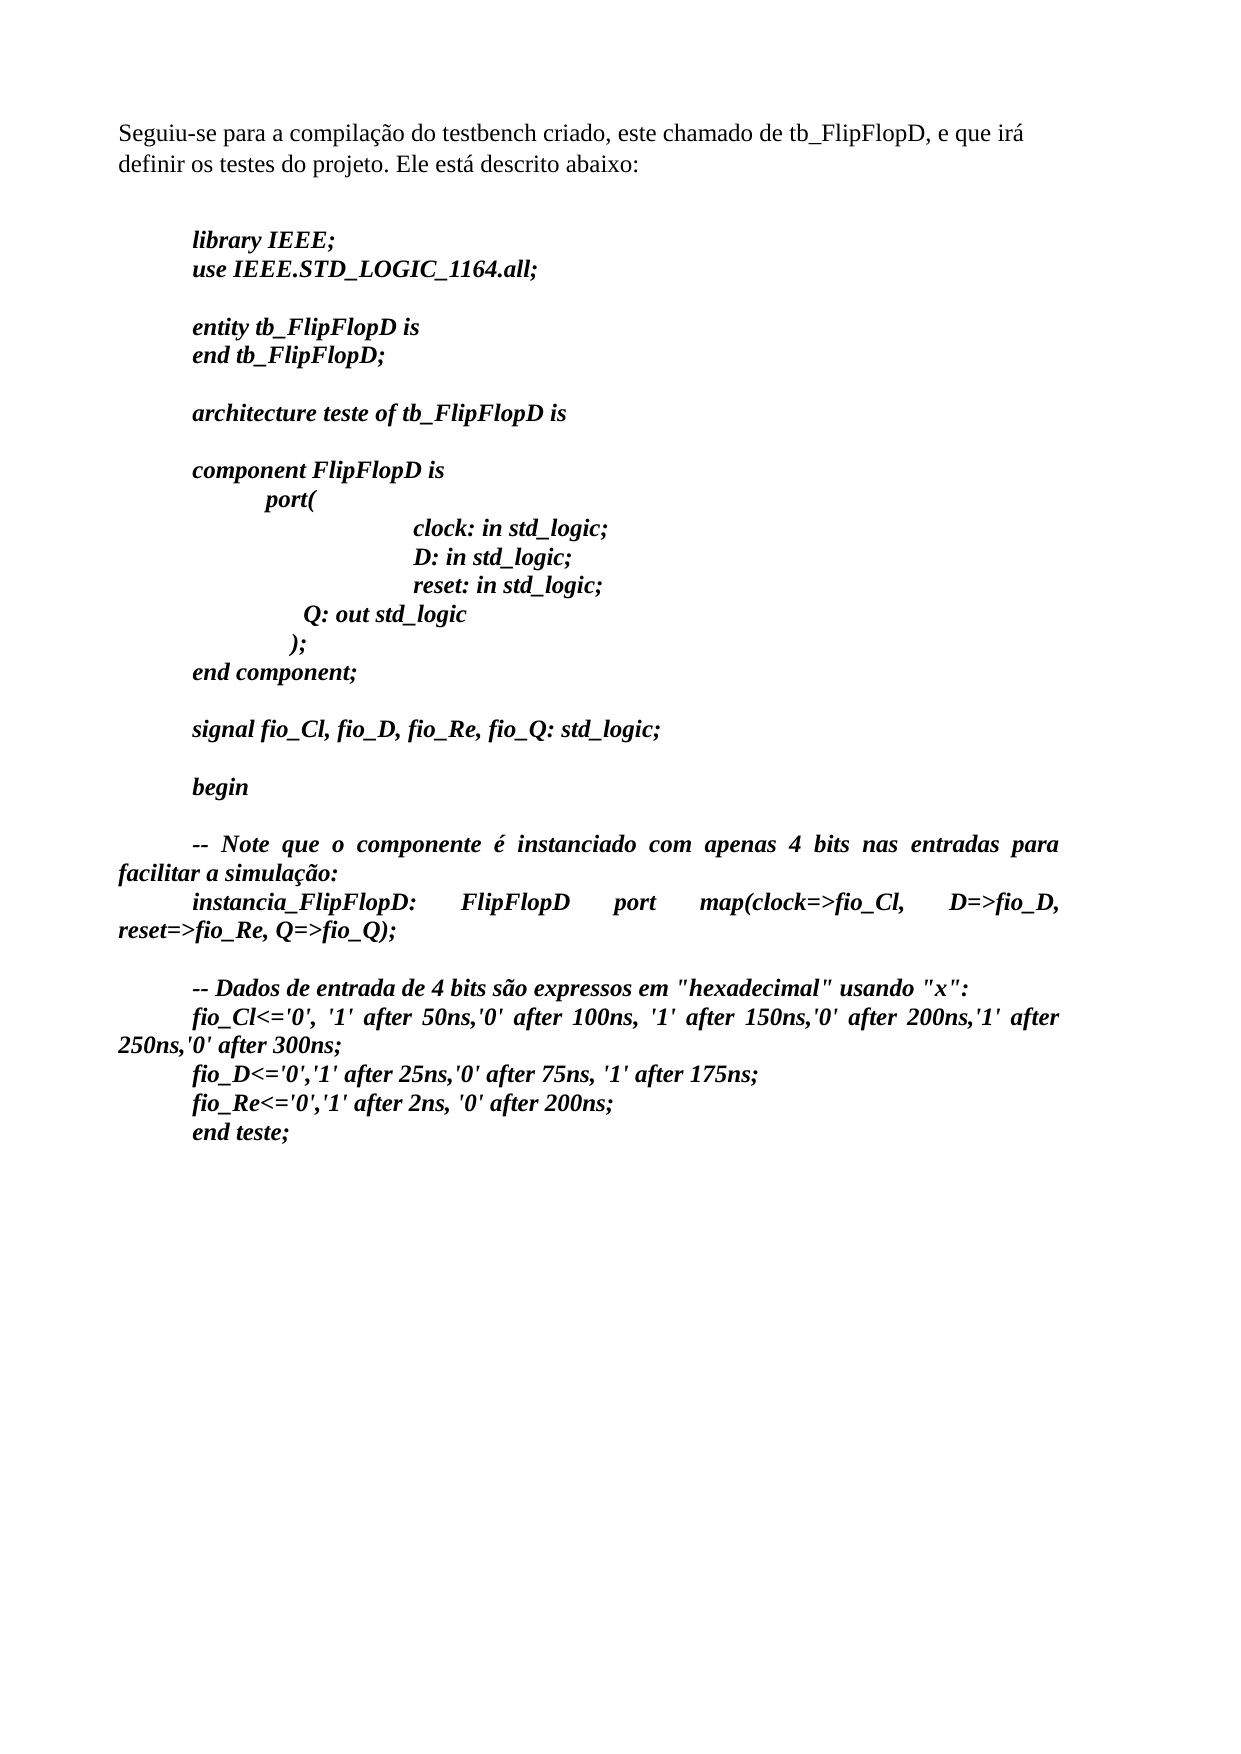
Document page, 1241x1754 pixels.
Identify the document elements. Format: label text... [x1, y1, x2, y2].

text entity tb_FlipFlopD is [118, 312, 1063, 341]
text library IEEE; [118, 226, 1063, 254]
text ); [118, 628, 1063, 657]
text begin [118, 772, 1063, 801]
text architecture teste of tb_FlipFlopD is [118, 398, 1063, 427]
text end component; [118, 657, 1063, 686]
text fio_Cl<='0', '1' after 50ns,'0' after 100ns, '1' after 150ns,'0' after 200ns,'1' after 250ns,'0' after 300ns; [118, 1002, 1063, 1059]
text -- Dados de entrada de 4 bits são expressos em "hexadecimal" usando "x": [118, 973, 1063, 1002]
text use IEEE.STD_LOGIC_1164.all; [118, 254, 1063, 283]
text signal fio_Cl, fio_D, fio_Re, fio_Q: std_logic; [118, 714, 1063, 743]
text component FlipFlopD is [118, 456, 1063, 484]
text fio_Re<='0','1' after 2ns, '0' after 200ns; [118, 1088, 1063, 1117]
text reset: in std_logic; [118, 571, 1063, 599]
text end teste; [118, 1117, 1063, 1146]
text clock: in std_logic; [118, 513, 1063, 542]
text fio_D<='0','1' after 25ns,'0' after 75ns, '1' after 175ns; [118, 1059, 1063, 1088]
text Seguiu-se para a compilação do testbench criado, este chamado de tb_FlipFlopD, e que irá definir os testes do projeto. Ele está descrito abaixo: [118, 118, 1063, 178]
text D: in std_logic; [118, 542, 1063, 571]
text instancia_FlipFlopD: FlipFlopD port map(clock=>fio_Cl, D=>fio_D, reset=>fio_Re, Q=>fio_Q); [118, 887, 1063, 944]
text port( [118, 484, 1063, 513]
text Q: out std_logic [118, 599, 1063, 628]
text -- Note que o componente é instanciado com apenas 4 bits nas entradas para facilitar a simulação: [118, 829, 1063, 887]
text end tb_FlipFlopD; [118, 341, 1063, 369]
